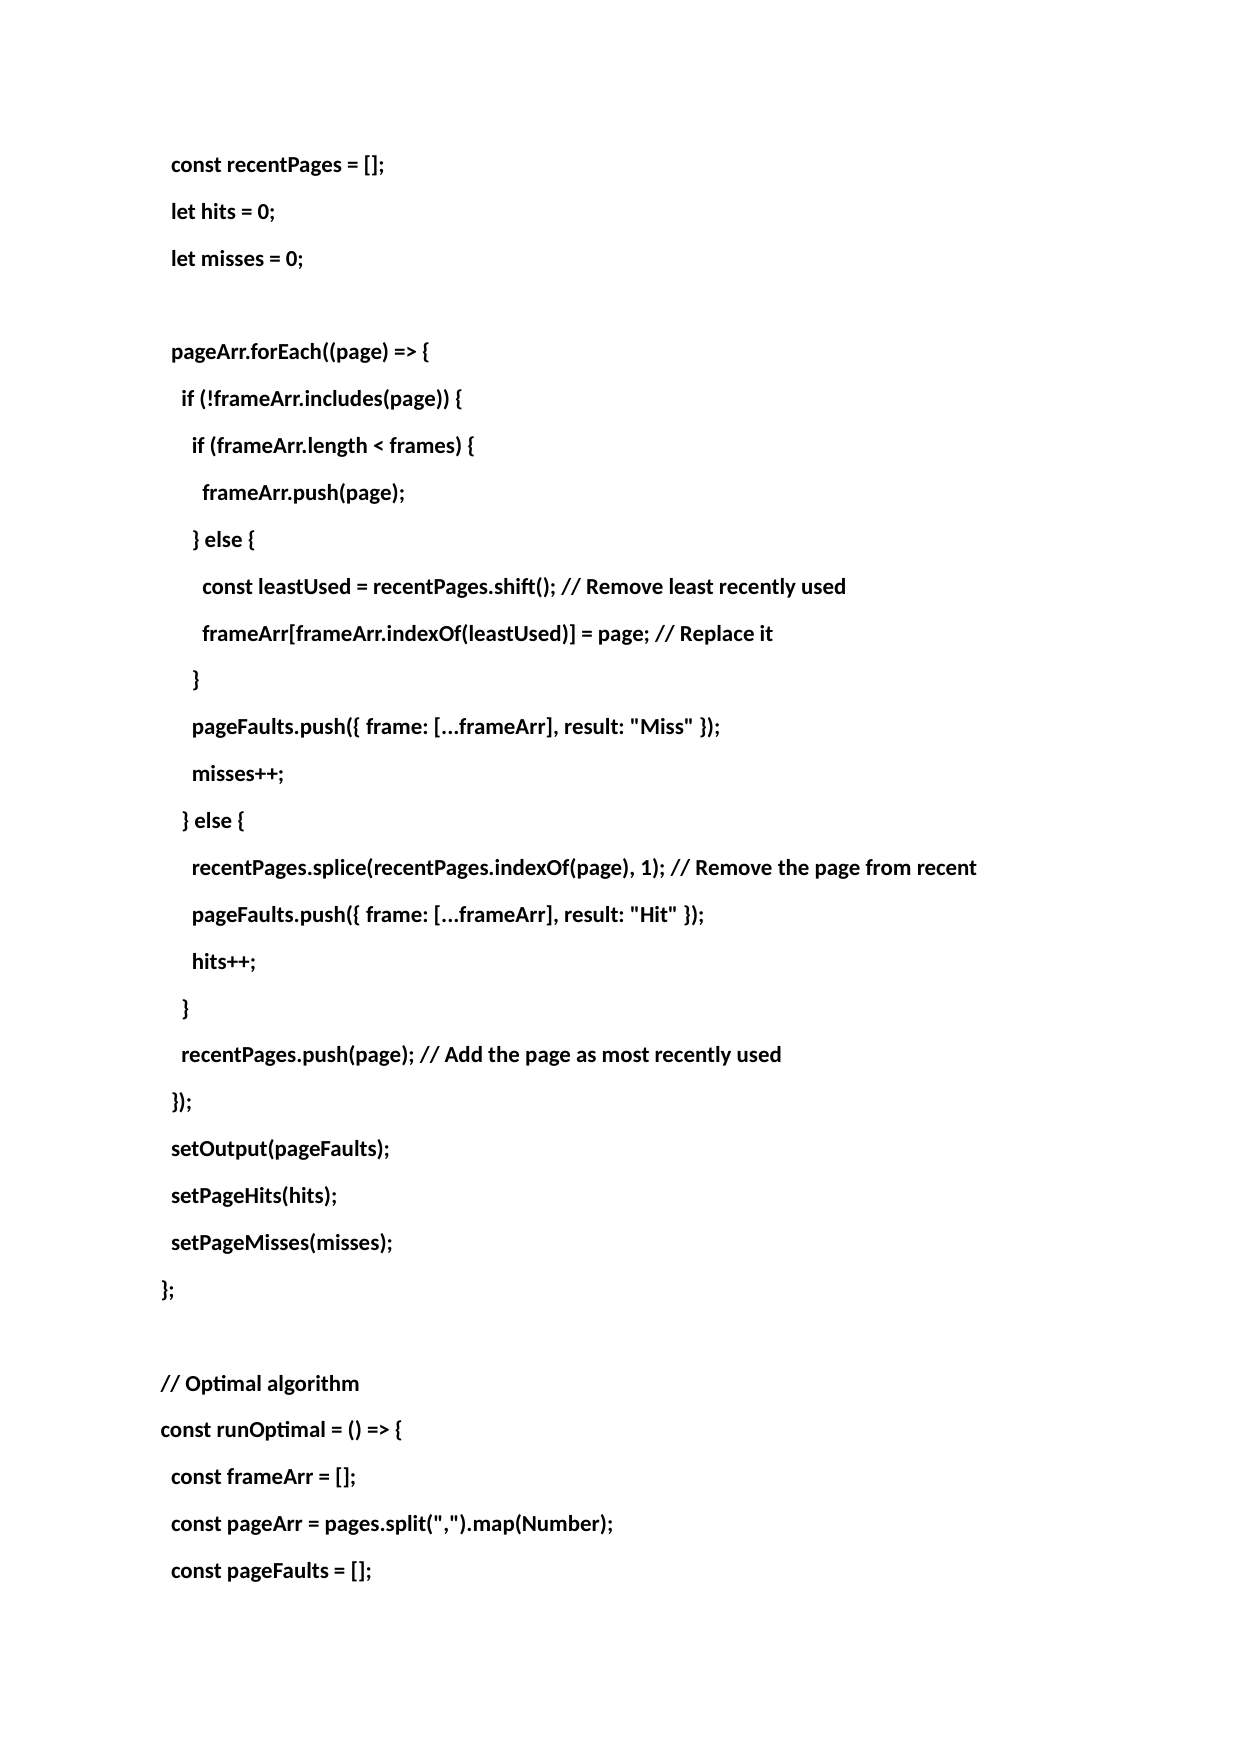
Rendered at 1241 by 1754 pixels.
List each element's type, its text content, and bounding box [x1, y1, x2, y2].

text if (!frameArr.includes(page)) { [150, 384, 1090, 412]
text recentPages.push(page); // Add the page as most recently used [150, 1041, 1090, 1069]
text const pageArr = pages.split(",").map(Number); [150, 1509, 1090, 1537]
text frameArr.push(page); [150, 478, 1090, 506]
text setPageMisses(misses); [150, 1228, 1090, 1256]
text if (frameArr.length < frames) { [150, 431, 1090, 459]
text const leastUsed = recentPages.shift(); // Remove least recently used [150, 572, 1090, 600]
text // Optimal algorithm [150, 1369, 1090, 1397]
text }); [150, 1087, 1090, 1116]
text pageArr.forEach((page) => { [150, 337, 1090, 366]
text const recentPages = []; [150, 150, 1090, 178]
text recentPages.splice(recentPages.indexOf(page), 1); // Remove the page from recent [150, 853, 1090, 881]
text hits++; [150, 947, 1090, 975]
text const pageFaults = []; [150, 1556, 1090, 1584]
text pageFaults.push({ frame: [...frameArr], result: "Miss" }); [150, 712, 1090, 741]
text frameArr[frameArr.indexOf(leastUsed)] = page; // Replace it [150, 619, 1090, 647]
text misses++; [150, 759, 1090, 787]
text } [150, 994, 1090, 1022]
text let hits = 0; [150, 197, 1090, 225]
text setOutput(pageFaults); [150, 1134, 1090, 1162]
text const runOptimal = () => { [150, 1416, 1090, 1444]
text } else { [150, 525, 1090, 553]
text } else { [150, 806, 1090, 834]
text const frameArr = []; [150, 1462, 1090, 1491]
text }; [150, 1275, 1090, 1303]
text setPageHits(hits); [150, 1181, 1090, 1209]
text pageFaults.push({ frame: [...frameArr], result: "Hit" }); [150, 900, 1090, 928]
text } [150, 666, 1090, 694]
text let misses = 0; [150, 244, 1090, 272]
